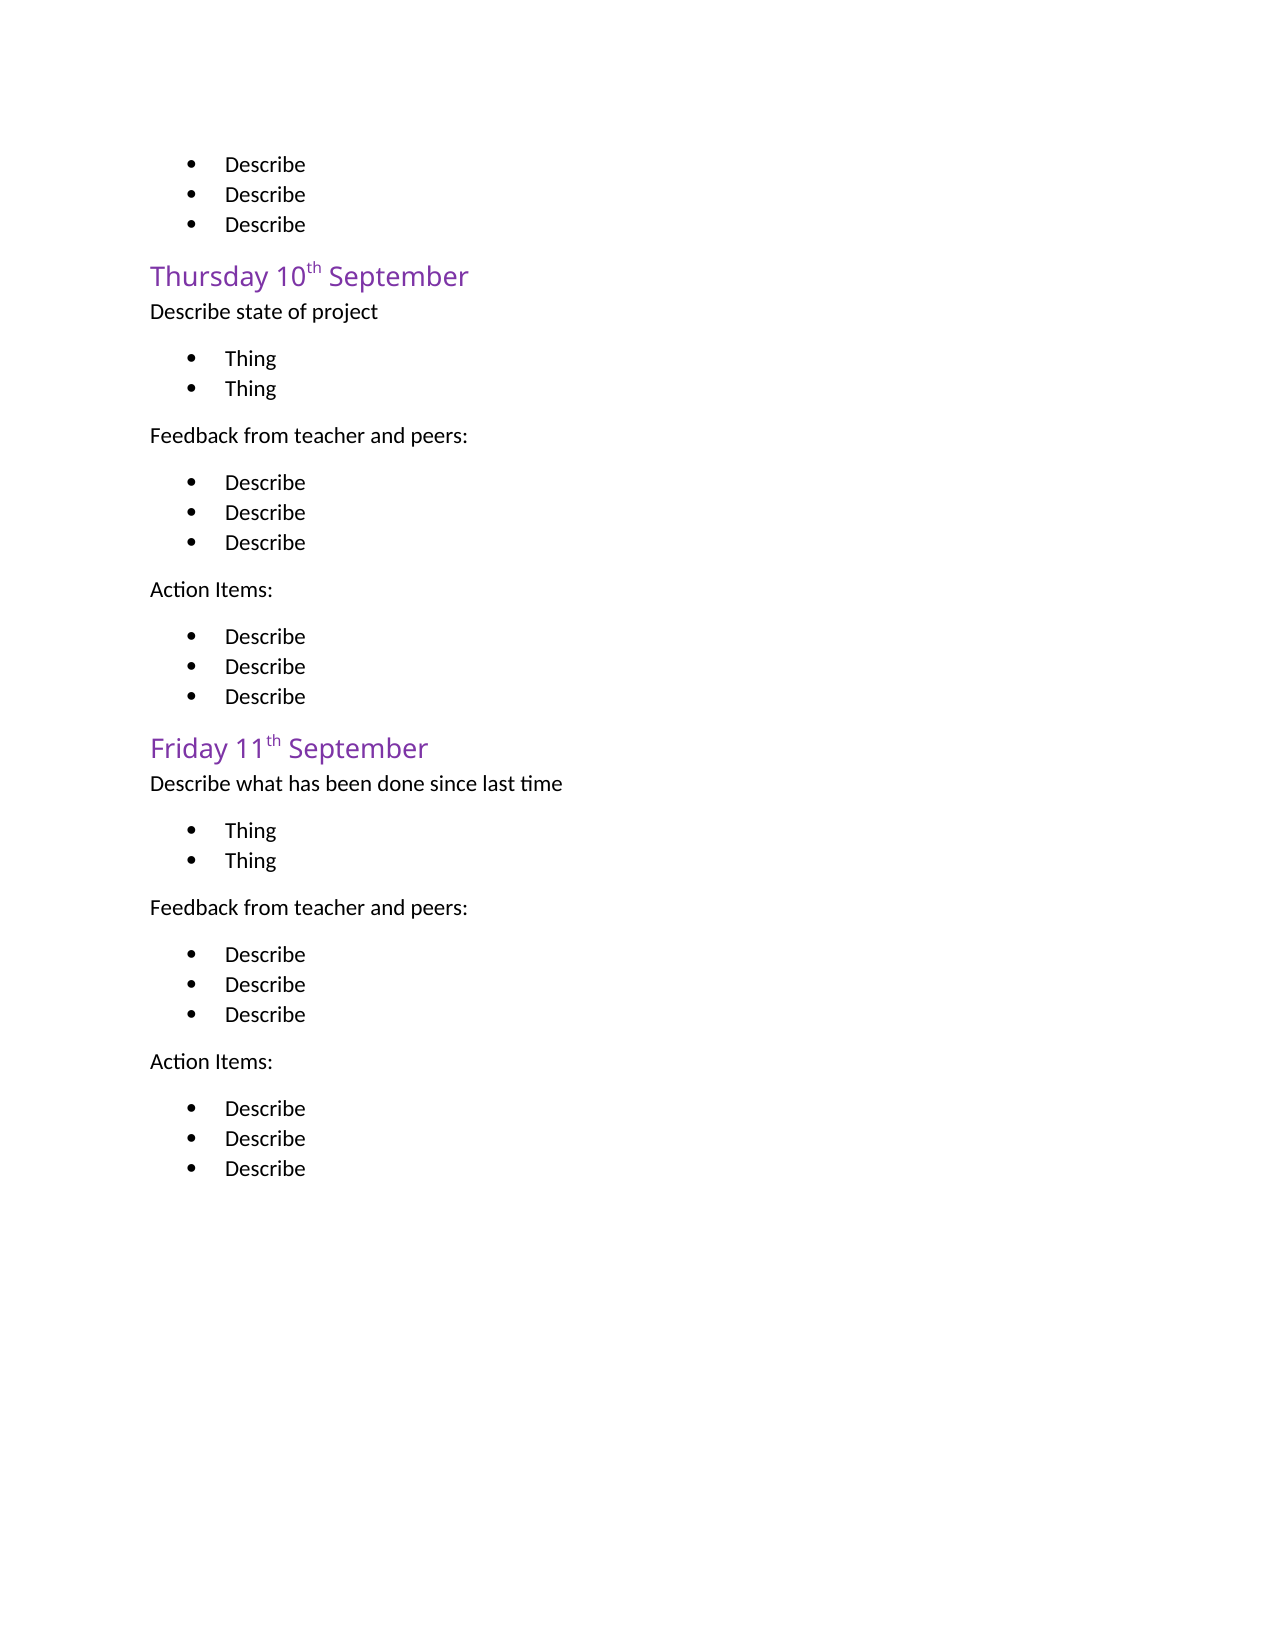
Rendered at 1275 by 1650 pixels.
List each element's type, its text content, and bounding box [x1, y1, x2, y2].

list Describe [187, 468, 1125, 496]
text Action Items: [150, 1047, 1125, 1075]
text Feedback from teacher and peers: [150, 421, 1125, 449]
list Describe [187, 1154, 1125, 1183]
list Describe [187, 498, 1125, 526]
subtitle Friday 11th September [150, 729, 1125, 766]
subtitle Thursday 10th September [150, 257, 1125, 294]
list Thing [187, 344, 1125, 372]
text Feedback from teacher and peers: [150, 893, 1125, 921]
list Describe [187, 150, 1125, 178]
list Thing [187, 816, 1125, 844]
list Describe [187, 1000, 1125, 1028]
list Thing [187, 374, 1125, 402]
list Describe [187, 528, 1125, 556]
list Thing [187, 846, 1125, 874]
list Describe [187, 180, 1125, 208]
list Describe [187, 652, 1125, 680]
list Describe [187, 622, 1125, 650]
list Describe [187, 1124, 1125, 1152]
text Describe what has been done since last time [150, 769, 1125, 797]
list Describe [187, 1094, 1125, 1122]
list Describe [187, 970, 1125, 998]
list Describe [187, 940, 1125, 968]
text Describe state of project [150, 297, 1125, 325]
list Describe [187, 682, 1125, 711]
text Action Items: [150, 575, 1125, 603]
list Describe [187, 210, 1125, 238]
